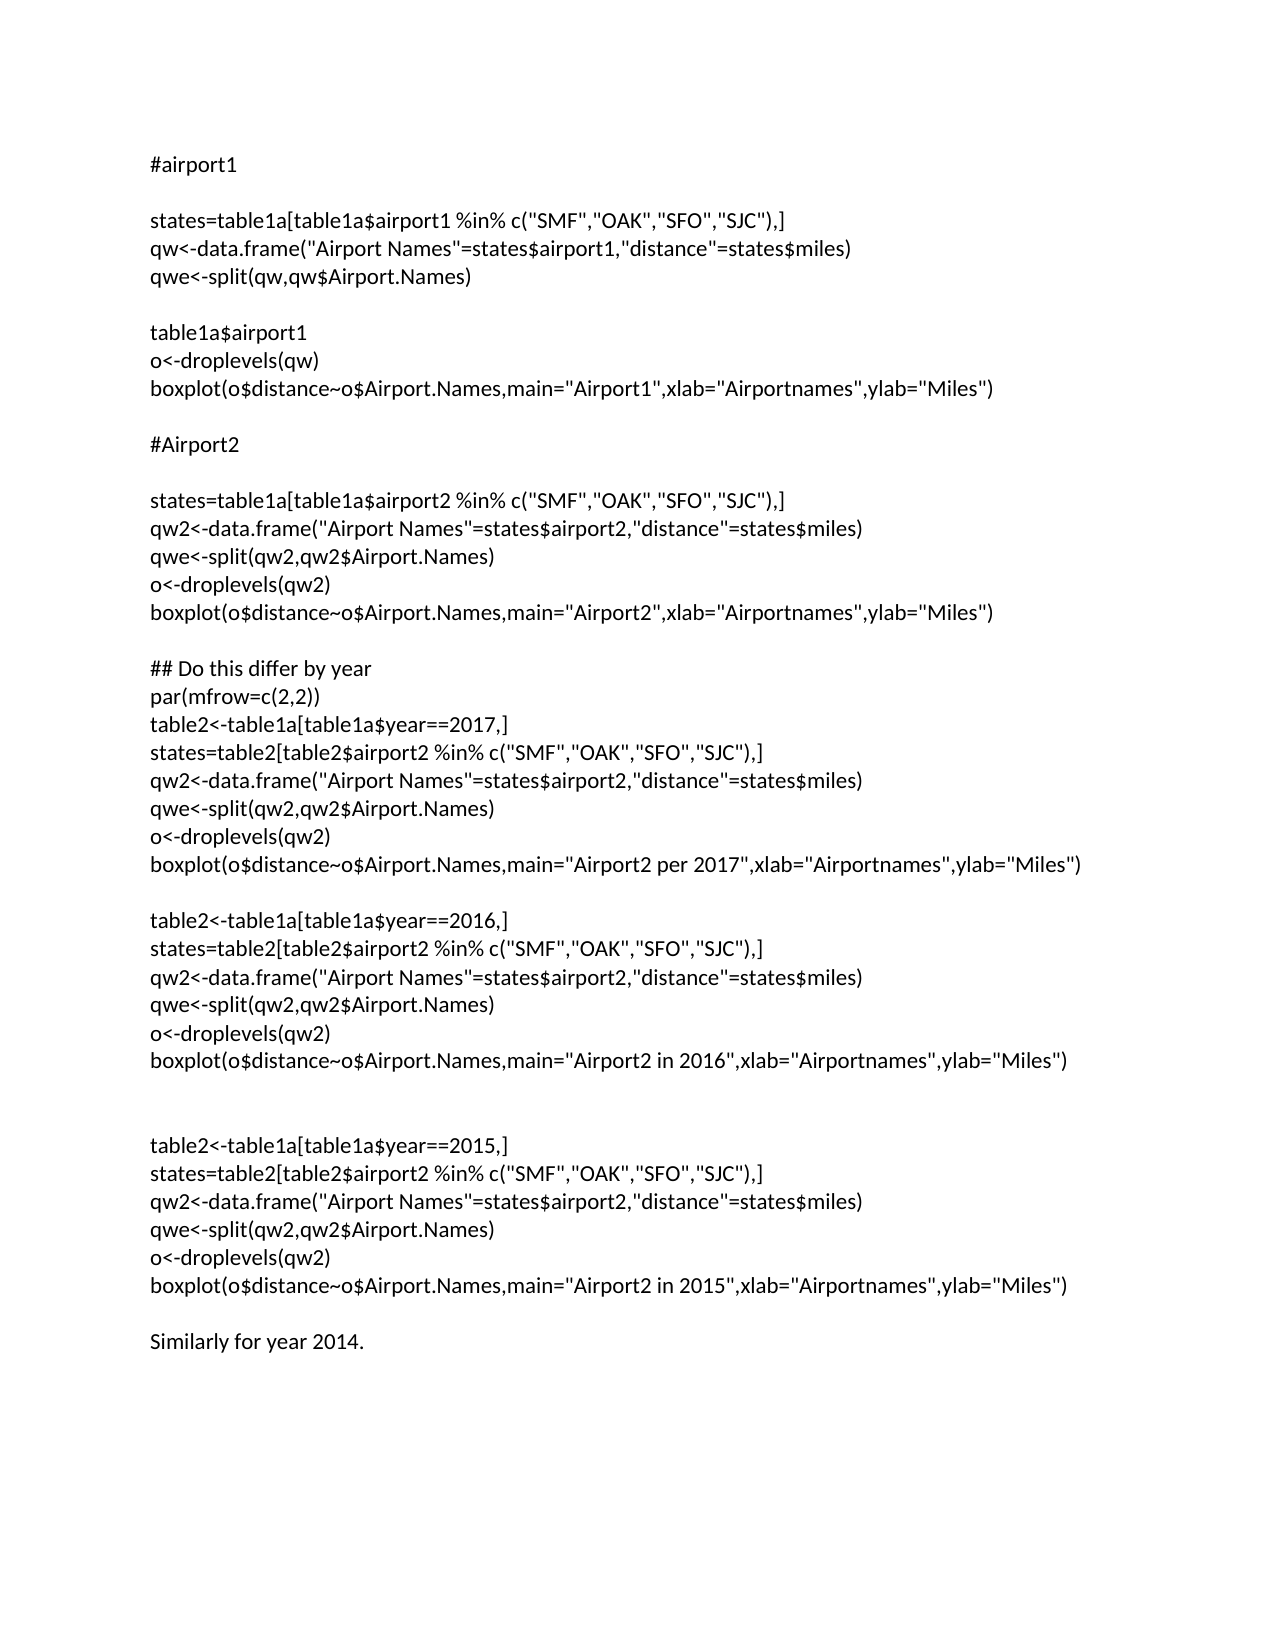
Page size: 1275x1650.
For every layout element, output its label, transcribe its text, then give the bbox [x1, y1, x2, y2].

text #Airport2 [150, 430, 1125, 458]
text o<-droplevels(qw2) [150, 822, 1125, 851]
text o<-droplevels(qw) [150, 346, 1125, 374]
text qwe<-split(qw,qw$Airport.Names) [150, 262, 1125, 290]
text qwe<-split(qw2,qw2$Airport.Names) [150, 794, 1125, 822]
text qw<-data.frame("Airport Names"=states$airport1,"distance"=states$miles) [150, 234, 1125, 262]
text boxplot(o$distance~o$Airport.Names,main="Airport2 in 2015",xlab="Airportnames",ylab="Miles") [150, 1271, 1125, 1299]
text par(mfrow=c(2,2)) [150, 682, 1125, 710]
text states=table2[table2$airport2 %in% c("SMF","OAK","SFO","SJC"),] [150, 1159, 1125, 1187]
text states=table1a[table1a$airport1 %in% c("SMF","OAK","SFO","SJC"),] [150, 206, 1125, 234]
text table1a$airport1 [150, 318, 1125, 346]
text boxplot(o$distance~o$Airport.Names,main="Airport2 in 2016",xlab="Airportnames",ylab="Miles") [150, 1047, 1125, 1075]
text qwe<-split(qw2,qw2$Airport.Names) [150, 991, 1125, 1019]
text states=table1a[table1a$airport2 %in% c("SMF","OAK","SFO","SJC"),] [150, 486, 1125, 514]
text table2<-table1a[table1a$year==2015,] [150, 1131, 1125, 1159]
text qw2<-data.frame("Airport Names"=states$airport2,"distance"=states$miles) [150, 766, 1125, 794]
text o<-droplevels(qw2) [150, 570, 1125, 598]
text qwe<-split(qw2,qw2$Airport.Names) [150, 1215, 1125, 1243]
text #airport1 [150, 150, 1125, 178]
text qwe<-split(qw2,qw2$Airport.Names) [150, 542, 1125, 570]
text states=table2[table2$airport2 %in% c("SMF","OAK","SFO","SJC"),] [150, 738, 1125, 766]
text o<-droplevels(qw2) [150, 1243, 1125, 1271]
text boxplot(o$distance~o$Airport.Names,main="Airport1",xlab="Airportnames",ylab="Miles") [150, 374, 1125, 402]
text qw2<-data.frame("Airport Names"=states$airport2,"distance"=states$miles) [150, 963, 1125, 991]
text Similarly for year 2014. [150, 1327, 1125, 1355]
text qw2<-data.frame("Airport Names"=states$airport2,"distance"=states$miles) [150, 1187, 1125, 1215]
text boxplot(o$distance~o$Airport.Names,main="Airport2",xlab="Airportnames",ylab="Miles") [150, 598, 1125, 626]
text boxplot(o$distance~o$Airport.Names,main="Airport2 per 2017",xlab="Airportnames",ylab="Miles") [150, 851, 1125, 878]
text table2<-table1a[table1a$year==2016,] [150, 907, 1125, 934]
text table2<-table1a[table1a$year==2017,] [150, 710, 1125, 738]
text qw2<-data.frame("Airport Names"=states$airport2,"distance"=states$miles) [150, 514, 1125, 542]
text ## Do this differ by year [150, 654, 1125, 682]
text states=table2[table2$airport2 %in% c("SMF","OAK","SFO","SJC"),] [150, 934, 1125, 963]
text o<-droplevels(qw2) [150, 1019, 1125, 1047]
